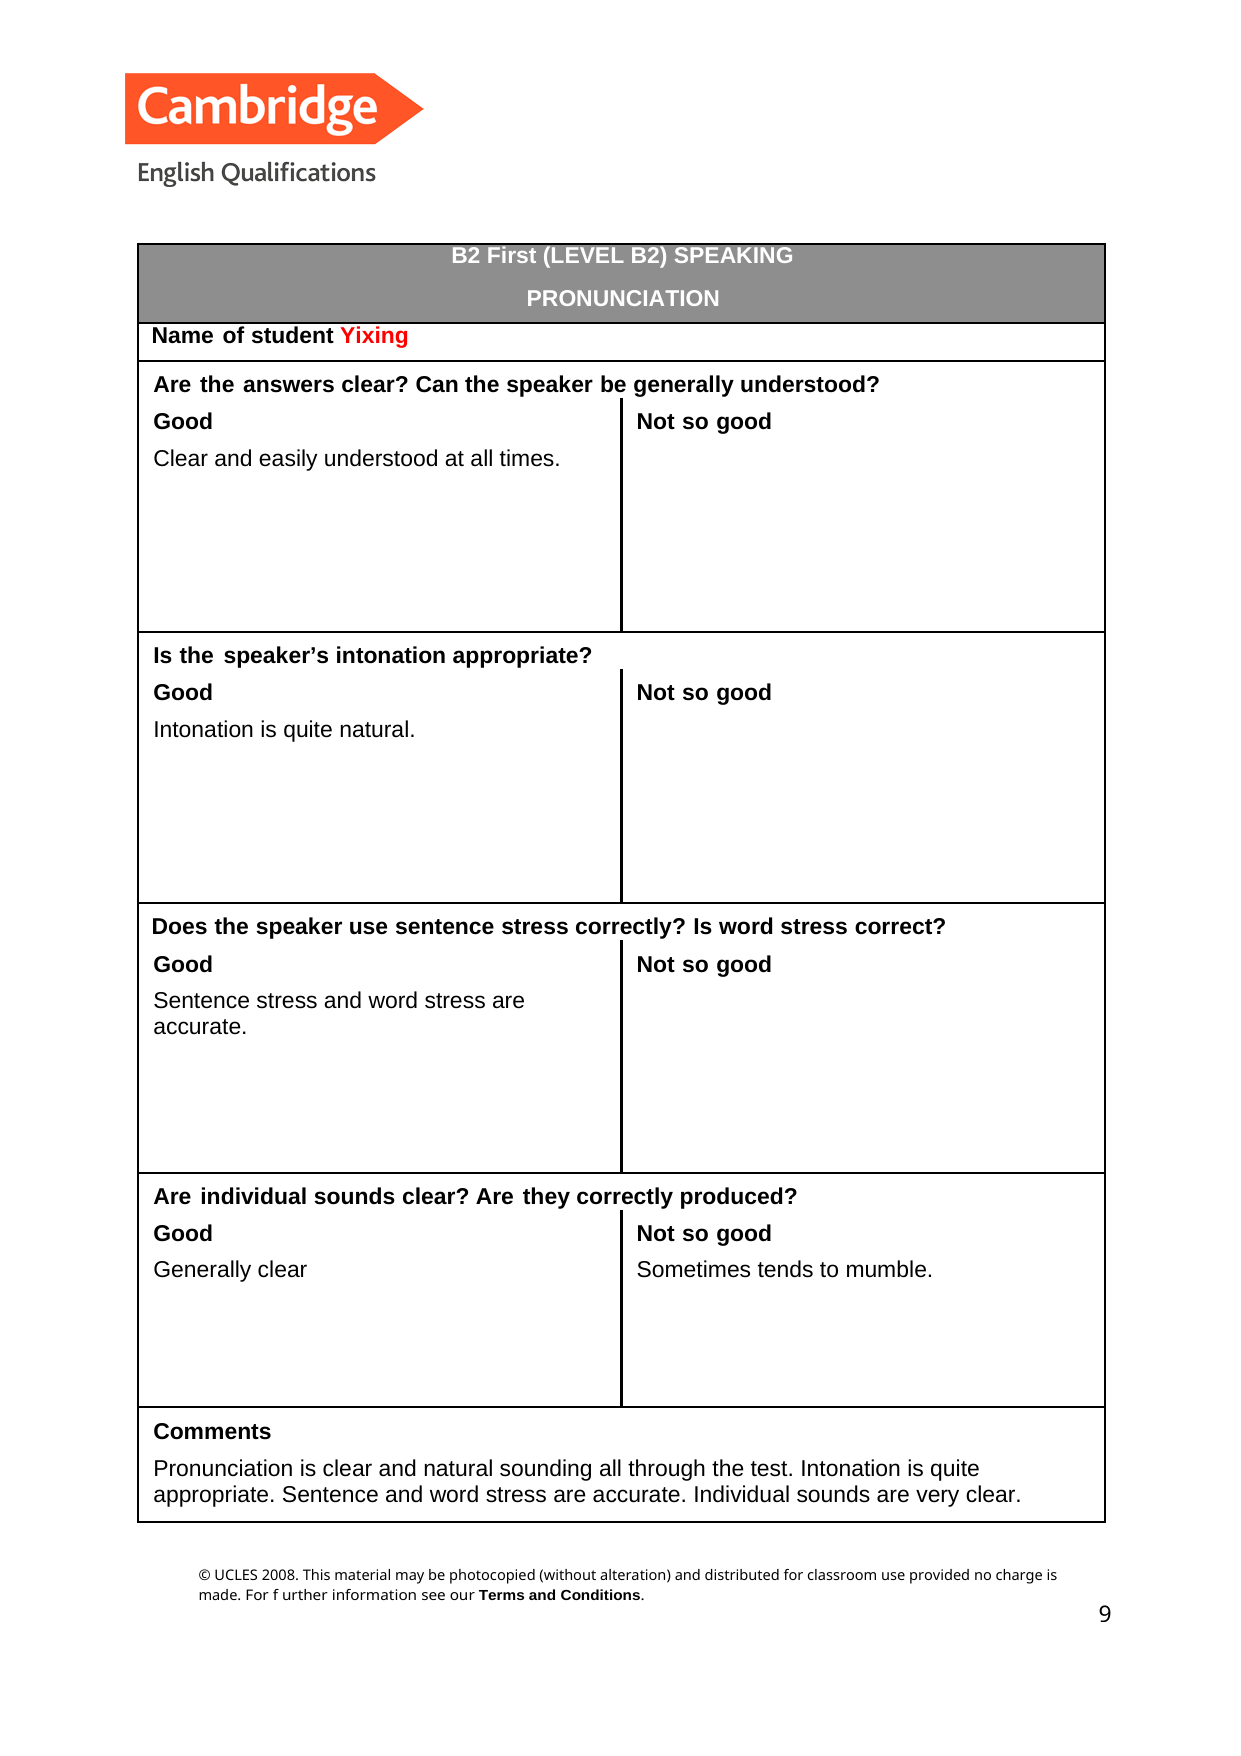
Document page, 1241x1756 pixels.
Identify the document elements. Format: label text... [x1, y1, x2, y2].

table_cell Not so good [623, 669, 1104, 902]
table_cell Not so good [623, 398, 1104, 631]
table_cell Good Sentence stress and word stress are accurate. [139, 940, 620, 1172]
table_cell Does the speaker use sentence stress correctly? Is word stress correct? [139, 904, 1104, 940]
table_cell Good Generally clear [139, 1210, 620, 1406]
table_cell Is the speaker’s intonation appropriate? [139, 633, 1104, 669]
table_cell Comments Pronunciation is clear and natural sounding all through the test. Intonation is quite appropriate. Sentence and word stress are accurate. Individual sounds are very clear. [139, 1408, 1104, 1521]
table_cell Not so good Sometimes tends to mumble. [623, 1210, 1104, 1406]
table_cell Not so good [623, 940, 1104, 1172]
table_cell Good Clear and easily understood at all times. [139, 398, 620, 631]
table_cell Name of student Yixing [139, 324, 1104, 360]
picture [125, 73, 424, 187]
table_cell Are the answers clear? Can the speaker be generally understood? [139, 362, 1104, 398]
table_header B2 First (LEVEL B2) SPEAKING PRONUNCIATION [139, 245, 1104, 322]
table_cell Are individual sounds clear? Are they correctly produced? [139, 1174, 1104, 1210]
table_cell Good Intonation is quite natural. [139, 669, 620, 902]
